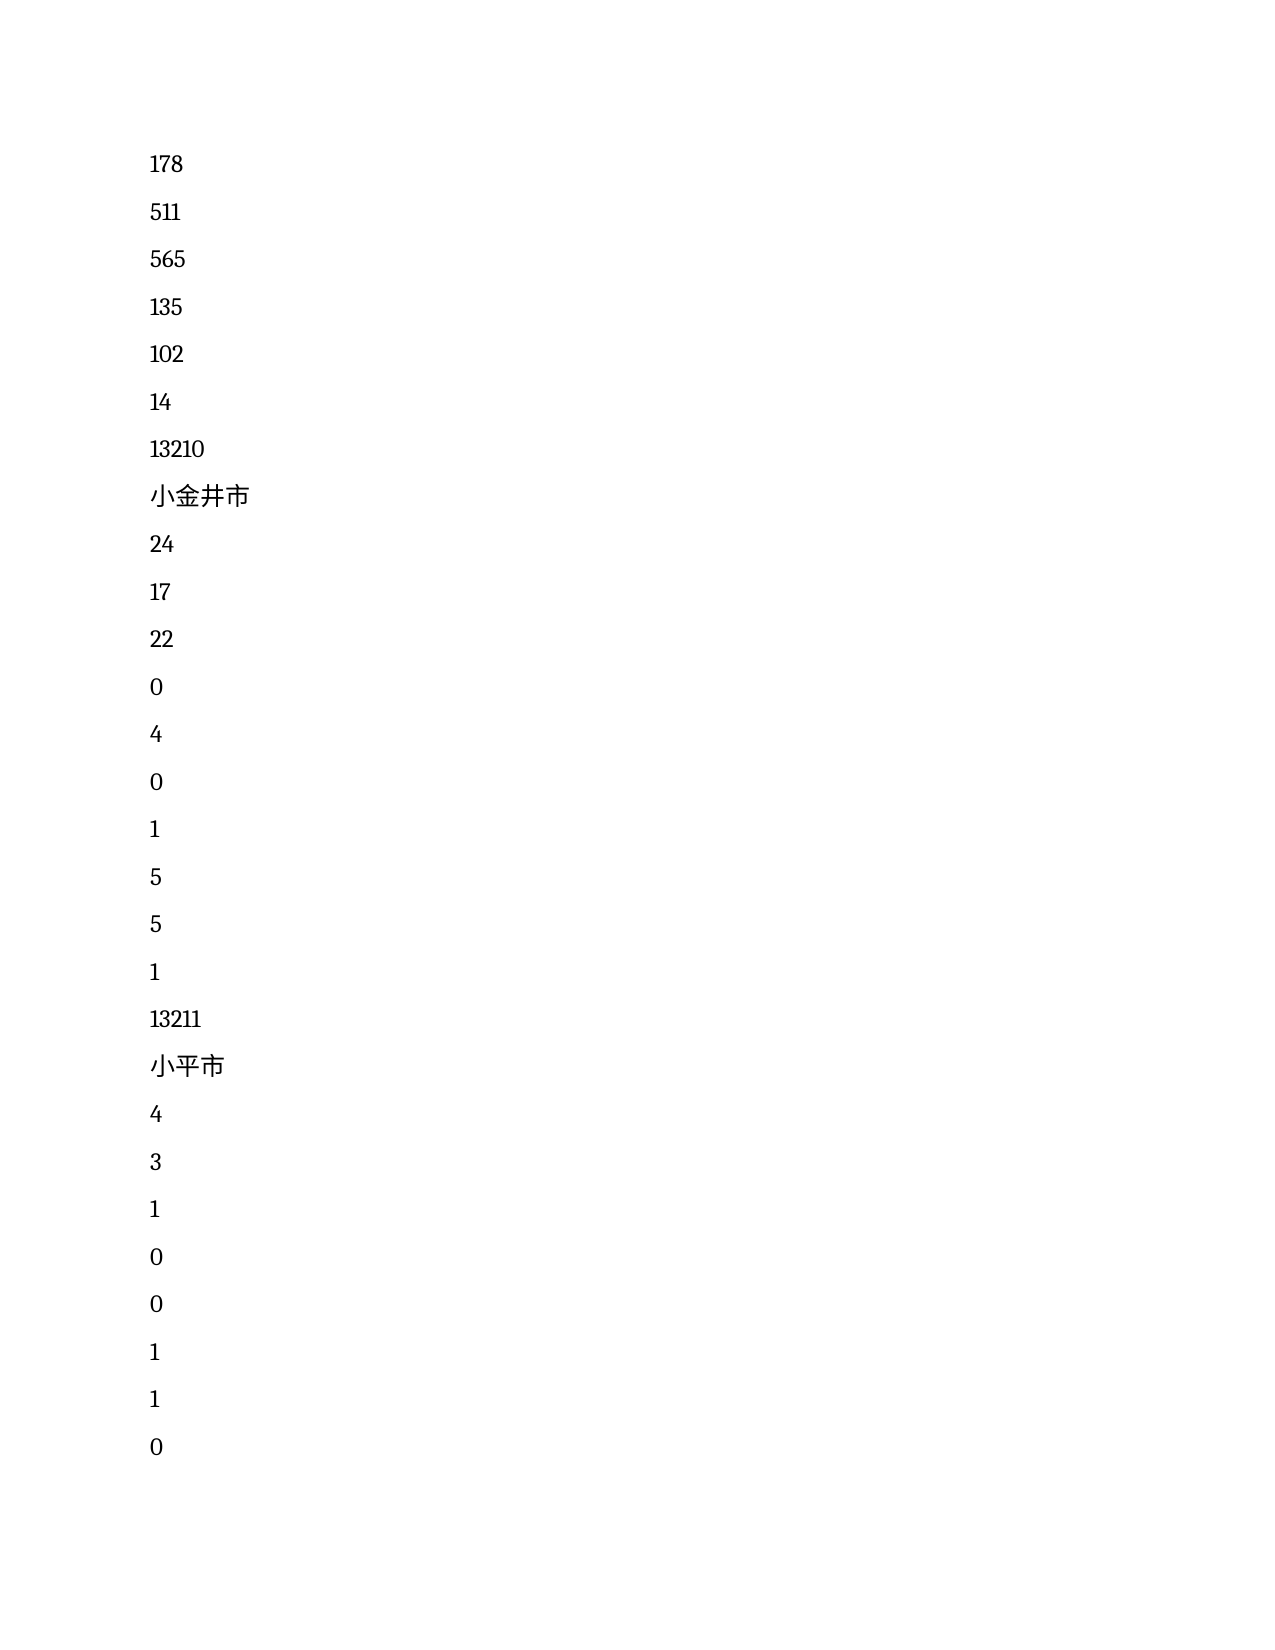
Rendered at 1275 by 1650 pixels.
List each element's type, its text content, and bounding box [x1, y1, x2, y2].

text 3 [150, 1147, 1125, 1176]
text 1 [150, 1385, 1125, 1414]
text 17 [150, 577, 1125, 606]
text 102 [150, 340, 1125, 369]
text 0 [150, 1242, 1125, 1271]
text 178 [150, 150, 1125, 179]
text 4 [150, 720, 1125, 749]
text 22 [150, 625, 1125, 654]
text 5 [150, 862, 1125, 891]
text 5 [150, 910, 1125, 939]
text 13211 [150, 1005, 1125, 1034]
text 1 [150, 1337, 1125, 1366]
text 1 [150, 1195, 1125, 1224]
text 4 [150, 1100, 1125, 1129]
text 565 [150, 245, 1125, 274]
text 13210 [150, 435, 1125, 464]
text 0 [150, 1290, 1125, 1319]
text 小金井市 [150, 482, 1125, 511]
text 1 [150, 815, 1125, 844]
text 135 [150, 292, 1125, 321]
text 1 [150, 957, 1125, 986]
text 14 [150, 387, 1125, 416]
text 24 [150, 530, 1125, 559]
text 0 [150, 672, 1125, 701]
text 0 [150, 767, 1125, 796]
text 小平市 [150, 1052, 1125, 1081]
text 0 [150, 1432, 1125, 1461]
text 511 [150, 197, 1125, 226]
